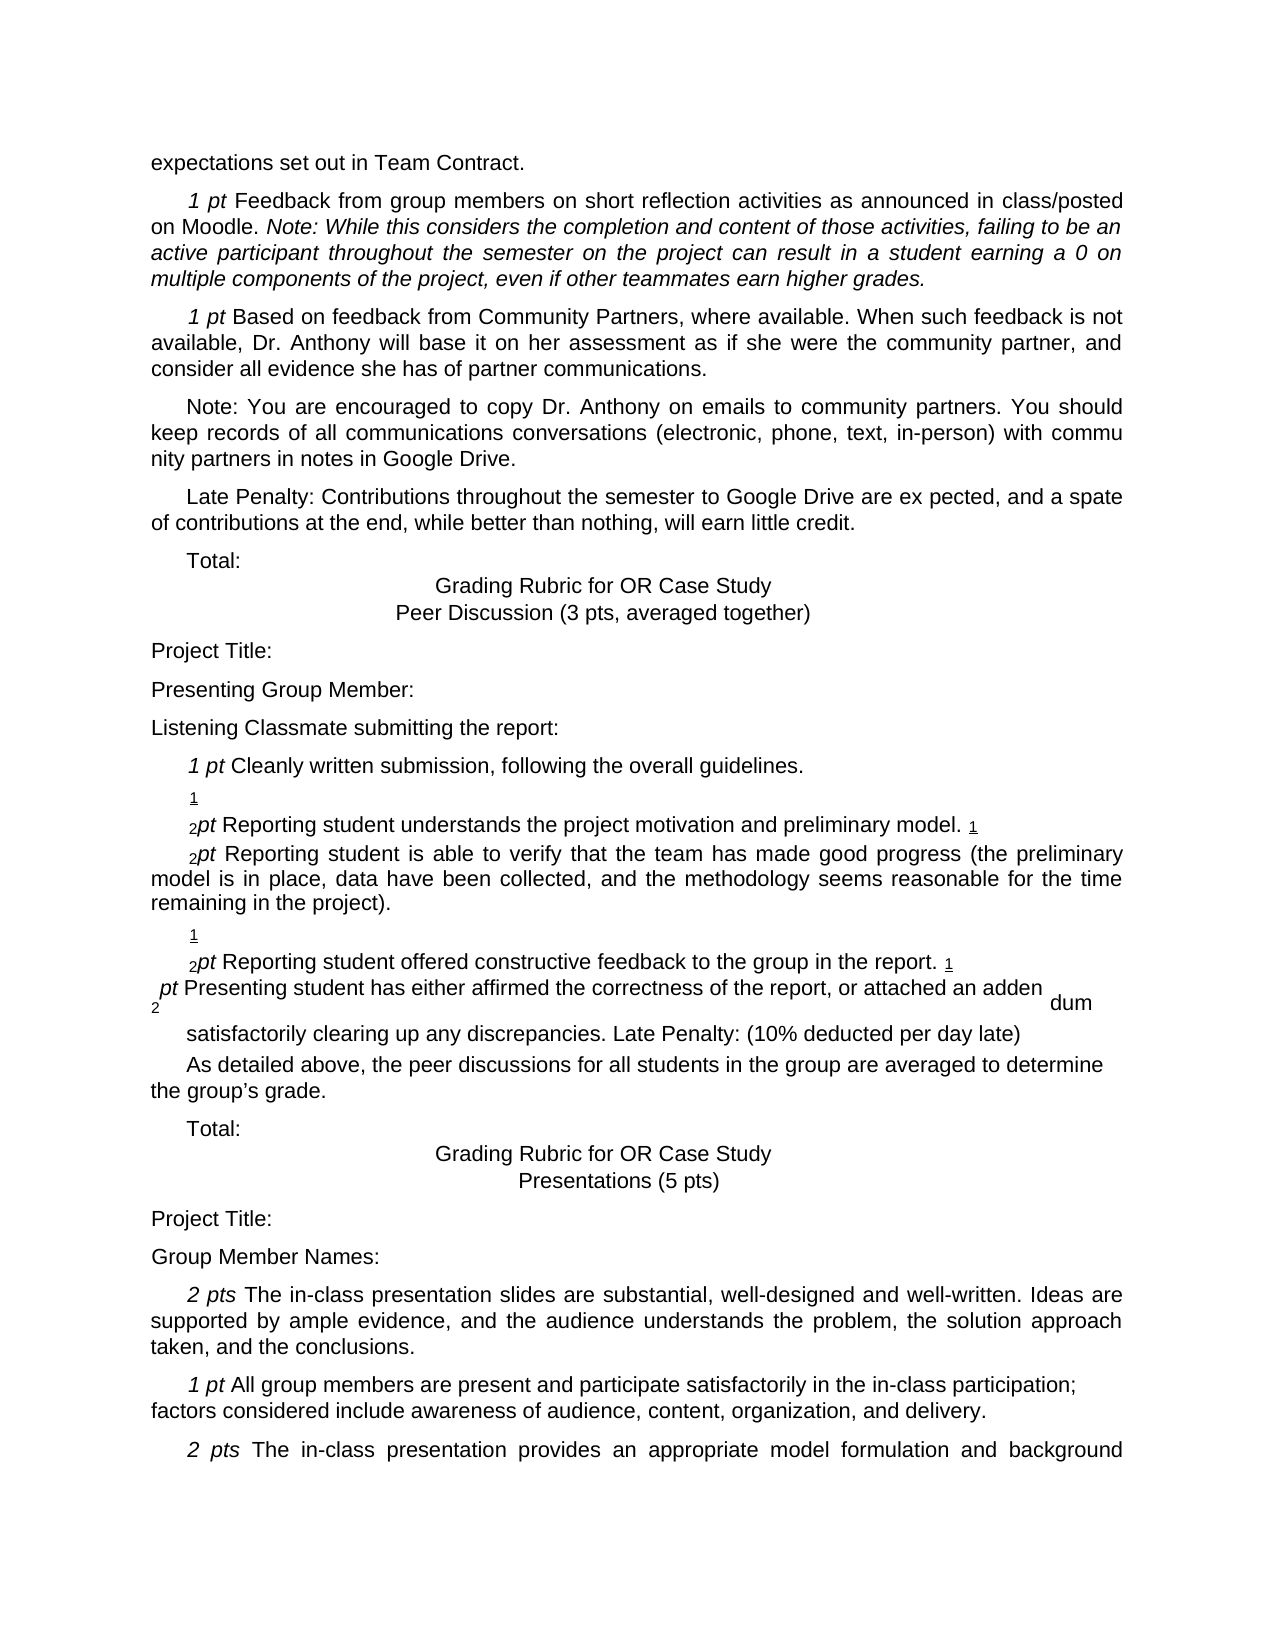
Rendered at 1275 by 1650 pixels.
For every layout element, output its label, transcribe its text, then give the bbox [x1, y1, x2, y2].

text Project Title: [151, 1206, 1137, 1231]
text 2pt Reporting student understands the project motivation and preliminary model. 1 [189, 807, 1016, 838]
text 1 pt Based on feedback from Community Partners, where available. When such feedback is not available, Dr. Anthony will base it on her assessment as if she were the community partner, and consider all evidence she has of partner communications. [151, 304, 1124, 381]
text Note: You are encouraged to copy Dr. Anthony on emails to community partners. You should keep records of all communications conversations (electronic, phone, text, in-person) with commu nity partners in notes in Google Drive. [151, 394, 1124, 471]
text 2pt Presenting student has either affirmed the correctness of the report, or attached an adden dum satisfactorily clearing up any discrepancies. Late Penalty: (10% deducted per day late) [151, 975, 1123, 1046]
text 2pt Reporting student is able to verify that the team has made good progress (the preliminary model is in place, data have been collected, and the methodology seems reasonable for the time remaining in the project). [151, 838, 1124, 915]
text 2pt Reporting student offered constructive feedback to the group in the report. 1 [189, 944, 983, 975]
text Total: [186, 548, 1137, 573]
text Total: [186, 1116, 1137, 1141]
text 2 pts The in-class presentation slides are substantial, well-designed and well-written. Ideas are supported by ample evidence, and the audience understands the problem, the solution approach taken, and the conclusions. [150, 1282, 1124, 1359]
text 1 [189, 926, 1137, 944]
text 1 [189, 788, 1137, 807]
text Presenting Group Member: [151, 677, 1137, 702]
text Late Penalty: Contributions throughout the semester to Google Drive are ex pected, and a spate of contributions at the end, while better than nothing, will earn little credit. [151, 484, 1124, 535]
text Listening Classmate submitting the report: [151, 715, 1137, 740]
text As detailed above, the peer discussions for all students in the group are averaged to determine the group’s grade. [150, 1052, 1124, 1103]
text 1 pt Feedback from group members on short reflection activities as announced in class/posted on Moodle. Note: While this considers the completion and content of those activities, failing to be an active participant throughout the semester on the project can result in a student earning a 0 on multiple components of the project, even if other teammates earn higher grades. [151, 188, 1125, 291]
text Group Member Names: [151, 1244, 1137, 1269]
text Presentations (5 pts) [518, 1168, 1137, 1193]
text Grading Rubric for OR Case Study [435, 1141, 1137, 1166]
text Peer Discussion (3 pts, averaged together) [395, 600, 1137, 625]
text Project Title: [151, 638, 1137, 664]
text 1 pt All group members are present and participate satisfactorily in the in-class participation; factors considered include awareness of audience, content, organization, and delivery. [151, 1372, 1124, 1423]
text 1 pt Cleanly written submission, following the overall guidelines. [188, 753, 1137, 778]
text Grading Rubric for OR Case Study [435, 573, 1137, 598]
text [151, 150, 1124, 175]
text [151, 1436, 1124, 1462]
